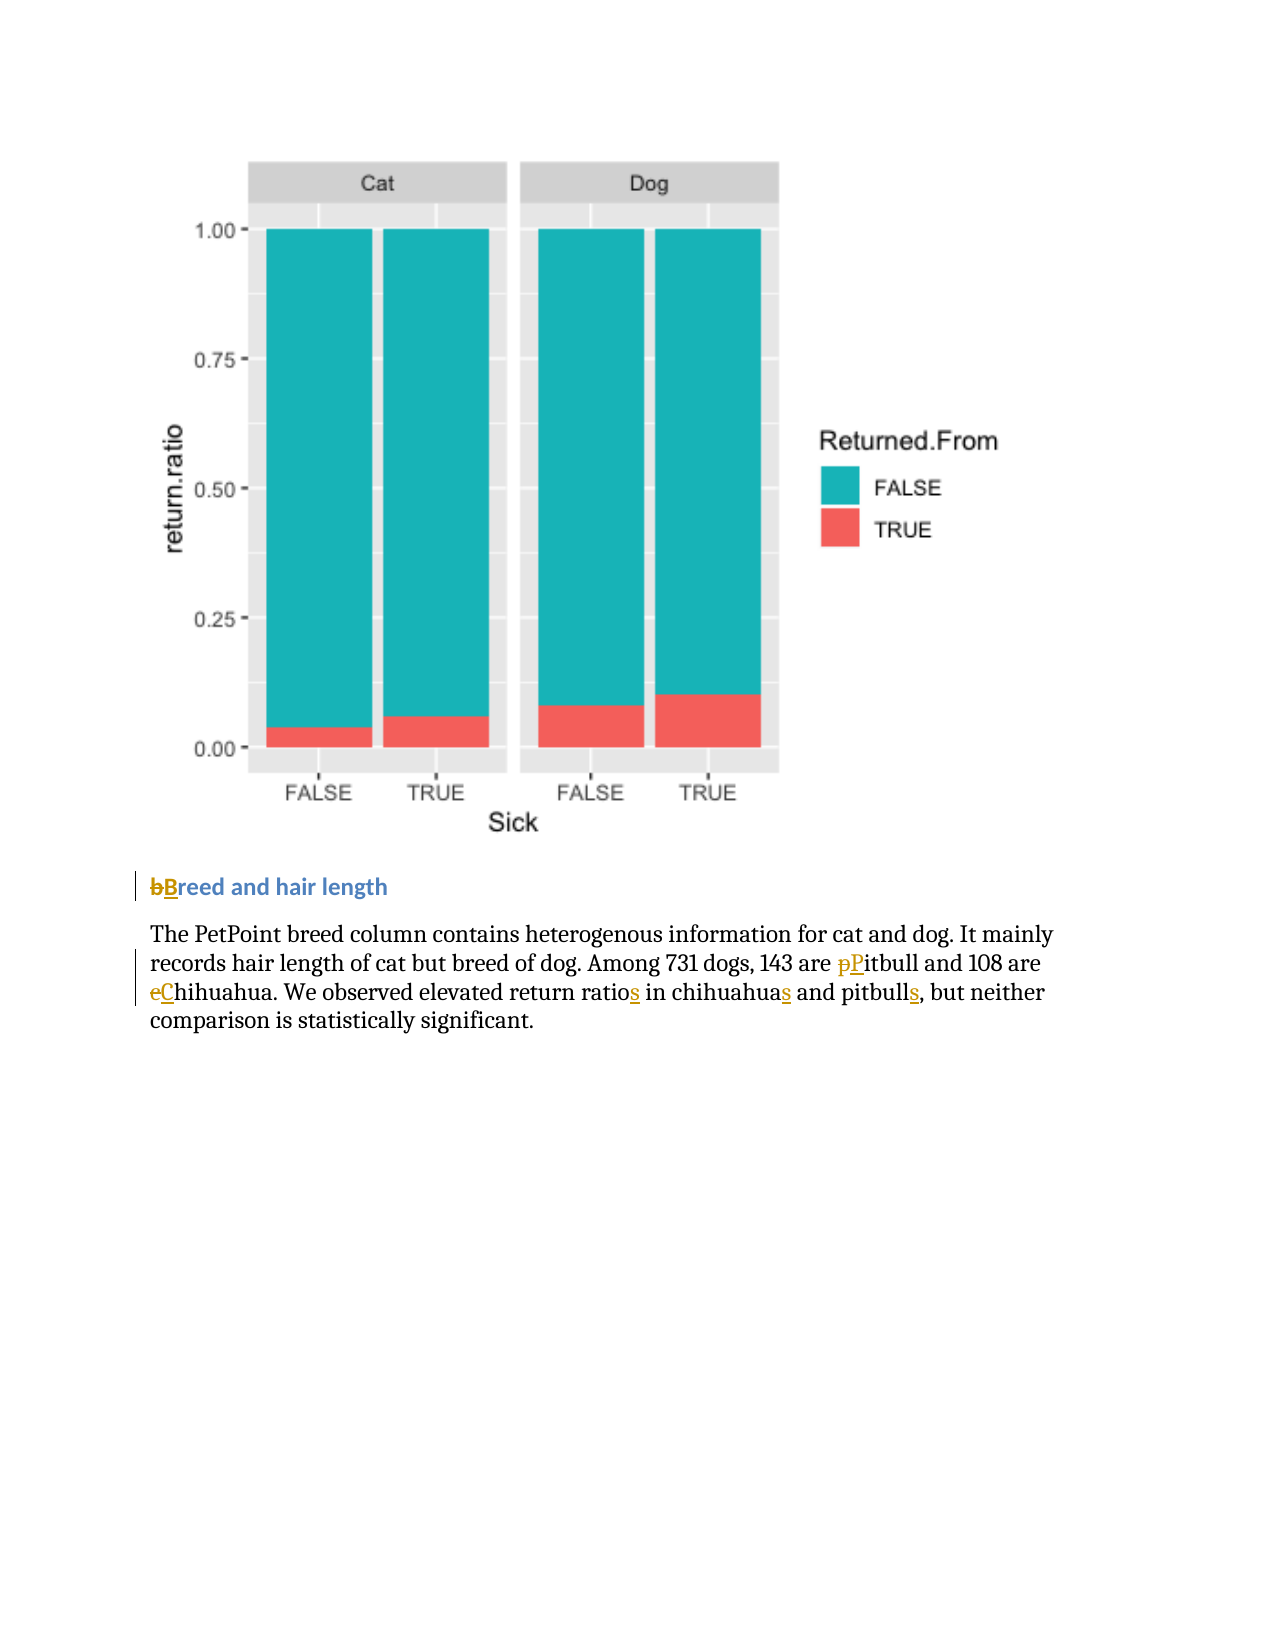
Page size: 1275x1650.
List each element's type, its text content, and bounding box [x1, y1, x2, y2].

picture [150, 150, 1025, 850]
subtitle reed and hair length [150, 871, 1125, 901]
text The PetPoint breed column contains heterogenous information for cat and dog. It mainly records hair length of cat but breed of dog. Among 731 dogs, 143 are itbull and 108 are hihuahua. We observed elevated return ratio in chihuahua and pitbull, but neither comparison is statistically significant. [150, 920, 1125, 1035]
